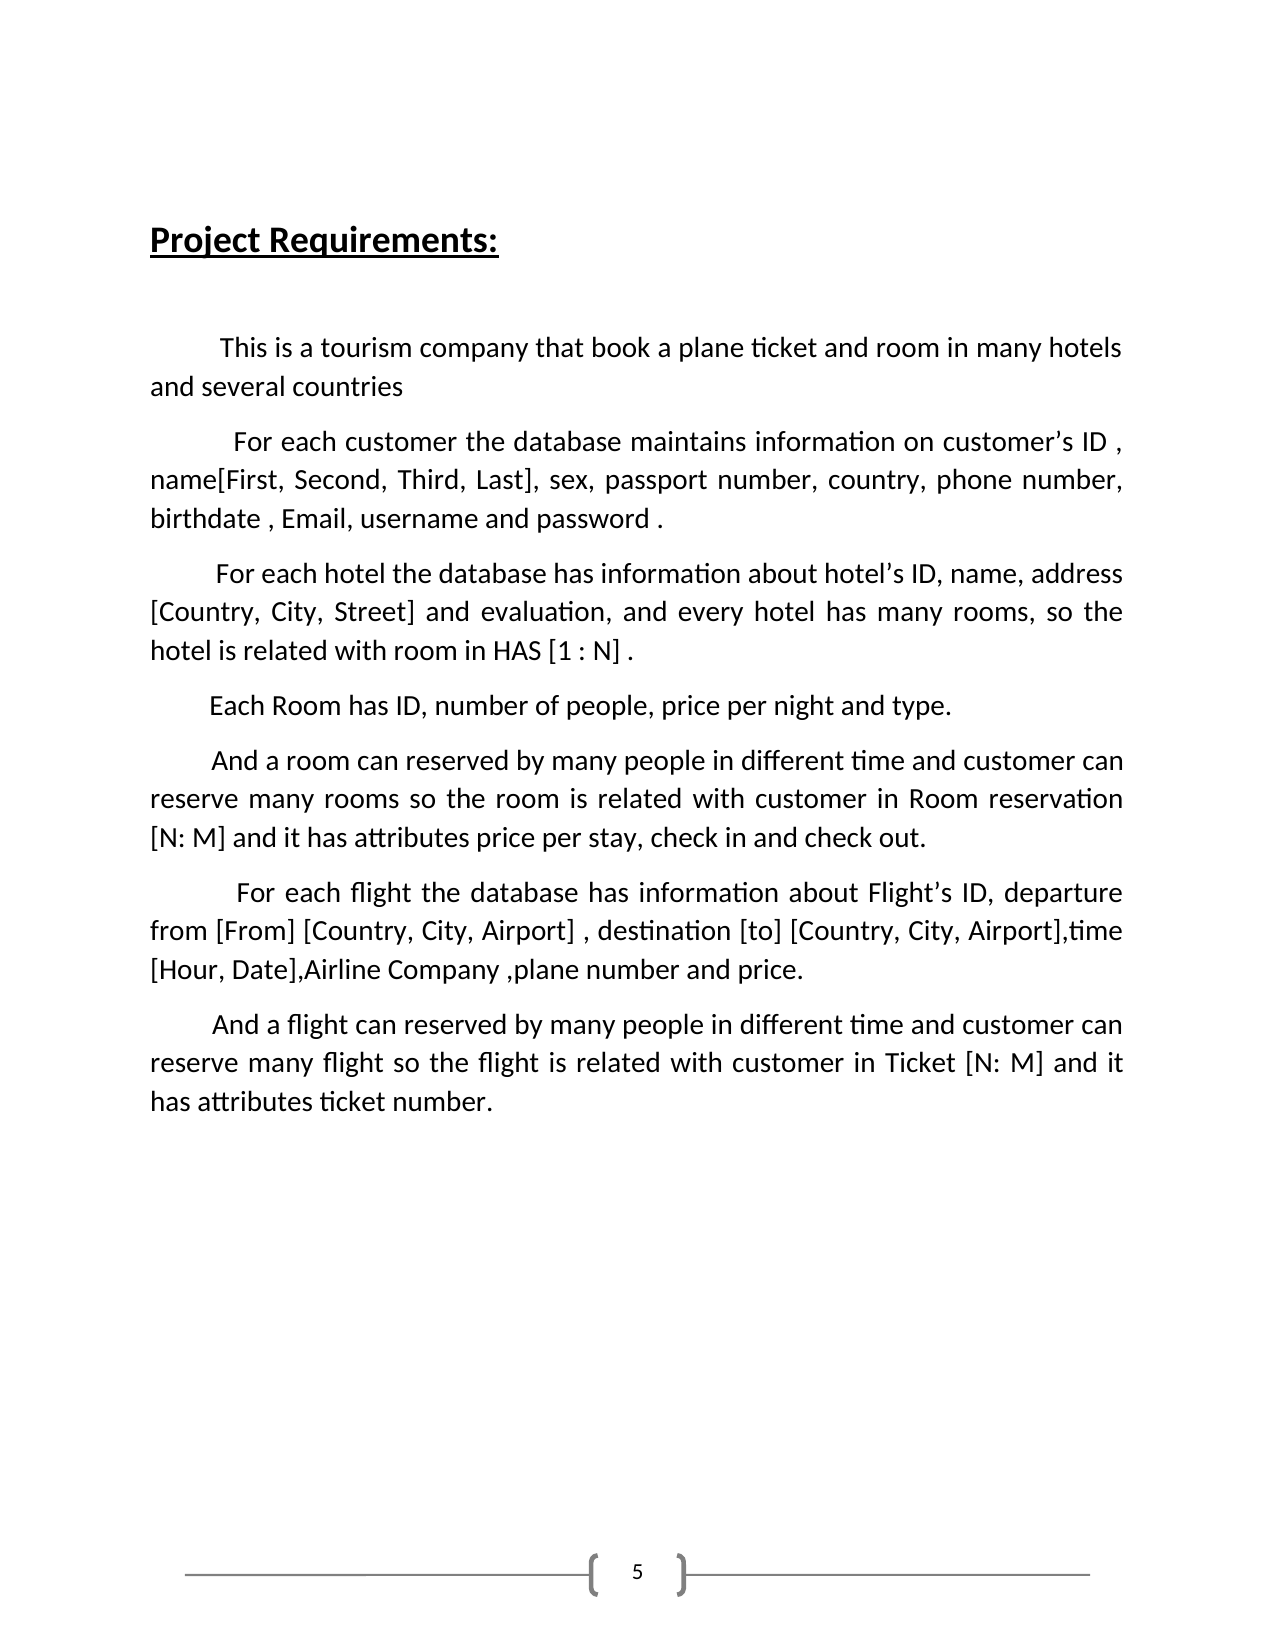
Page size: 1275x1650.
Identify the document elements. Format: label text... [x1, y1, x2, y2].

text For each hotel the database has information about hotel’s ID, name, address [Country, City, Street] and evaluation, and every hotel has many rooms, so the hotel is related with room in HAS [1 : N] . [150, 555, 1125, 667]
text And a flight can reserved by many people in different time and customer can reserve many flight so the flight is related with customer in Ticket [N: M] and it has attributes ticket number. [150, 1006, 1125, 1118]
text Project Requirements: [150, 216, 1125, 262]
text Each Room has ID, number of people, price per night and type. [150, 687, 1125, 722]
text For each flight the database has information about Flight’s ID, departure from [From] [Country, City, Airport] , destination [to] [Country, City, Airport],time [Hour, Date],Airline Company ,plane number and price. [150, 874, 1125, 986]
text For each customer the database maintains information on customer’s ID , name[First, Second, Third, Last], sex, passport number, country, phone number, birthdate , Email, username and password . [150, 423, 1125, 535]
text And a room can reserved by many people in different time and customer can reserve many rooms so the room is related with customer in Room reservation [N: M] and it has attributes price per stay, check in and check out. [150, 742, 1125, 854]
text This is a tourism company that book a plane ticket and room in many hotels and several countries [150, 329, 1125, 403]
